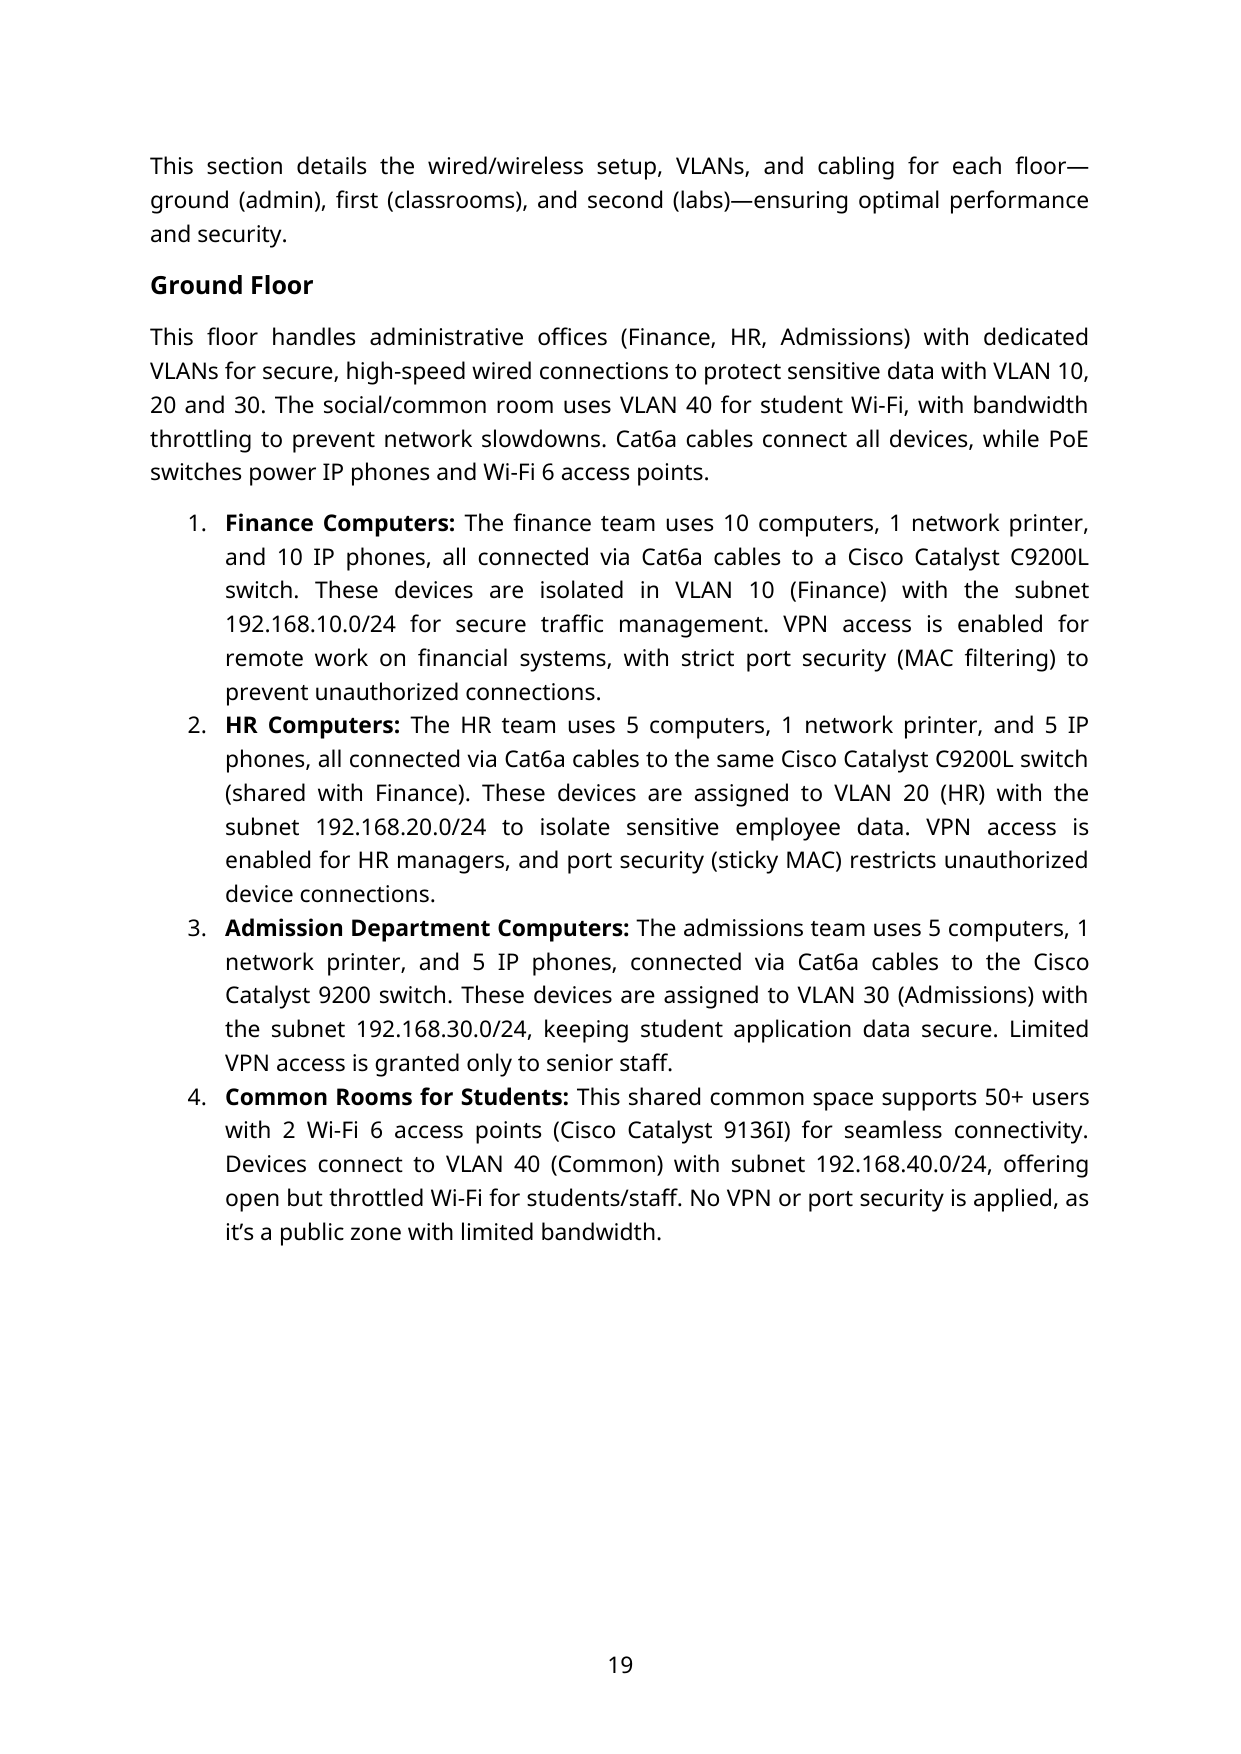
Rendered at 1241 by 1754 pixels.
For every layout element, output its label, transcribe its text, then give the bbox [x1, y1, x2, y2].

text This floor handles administrative offices (Finance, HR, Admissions) with dedicated VLANs for secure, high-speed wired connections to protect sensitive data with VLAN 10, 20 and 30. The social/common room uses VLAN 40 for student Wi-Fi, with bandwidth throttling to prevent network slowdowns. Cat6a cables connect all devices, while PoE switches power IP phones and Wi-Fi 6 access points. [150, 321, 1090, 488]
text Ground Floor [150, 268, 1090, 302]
list Common Rooms for Students: This shared common space supports 50+ users with 2 Wi-Fi 6 access points (Cisco Catalyst 9136I) for seamless connectivity. Devices connect to VLAN 40 (Common) with subnet 192.168.40.0/24, offering open but throttled Wi-Fi for students/staff. No VPN or port security is applied, as it’s a public zone with limited bandwidth. [187, 1081, 1090, 1247]
list HR Computers: The HR team uses 5 computers, 1 network printer, and 5 IP phones, all connected via Cat6a cables to the same Cisco Catalyst C9200L switch (shared with Finance). These devices are assigned to VLAN 20 (HR) with the subnet 192.168.20.0/24 to isolate sensitive employee data. VPN access is enabled for HR managers, and port security (sticky MAC) restricts unauthorized device connections. [187, 709, 1090, 909]
list Admission Department Computers: The admissions team uses 5 computers, 1 network printer, and 5 IP phones, connected via Cat6a cables to the Cisco Catalyst 9200 switch. These devices are assigned to VLAN 30 (Admissions) with the subnet 192.168.30.0/24, keeping student application data secure. Limited VPN access is granted only to senior staff. [187, 912, 1090, 1078]
list Finance Computers: The finance team uses 10 computers, 1 network printer, and 10 IP phones, all connected via Cat6a cables to a Cisco Catalyst C9200L switch. These devices are isolated in VLAN 10 (Finance) with the subnet 192.168.10.0/24 for secure traffic management. VPN access is enabled for remote work on financial systems, with strict port security (MAC filtering) to prevent unauthorized connections. [187, 507, 1090, 707]
text This section details the wired/wireless setup, VLANs, and cabling for each floor—ground (admin), first (classrooms), and second (labs)—ensuring optimal performance and security. [150, 150, 1090, 249]
